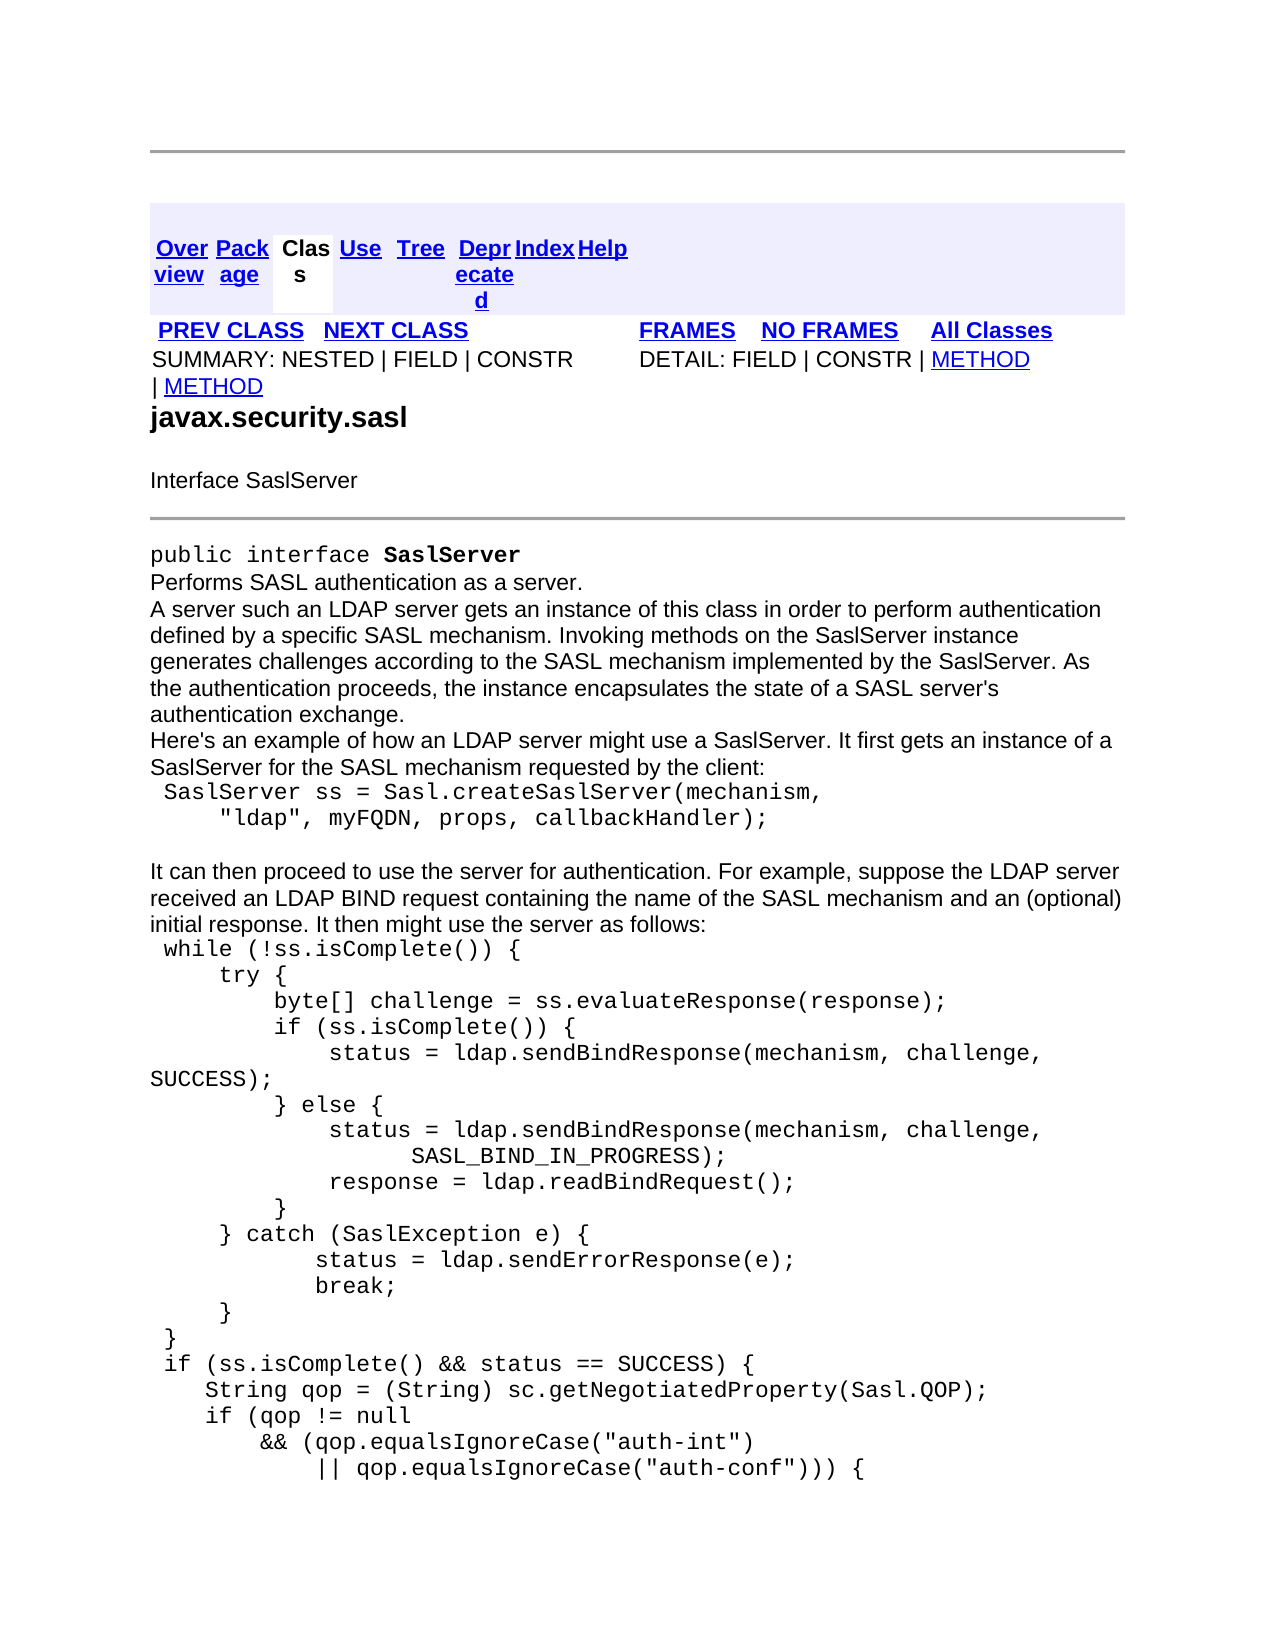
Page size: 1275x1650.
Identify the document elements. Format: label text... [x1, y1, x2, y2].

table_header [150, 203, 1125, 315]
text Interface SaslServer [150, 467, 1125, 493]
table_cell SUMMARY: NESTED | FIELD | CONSTR | METHOD [150, 345, 637, 401]
text A server such an LDAP server gets an instance of this class in order to perform authentication defined by a specific SASL mechanism. Invoking methods on the SaslServer instance generates challenges according to the SASL mechanism implemented by the SaslServer. As the authentication proceeds, the instance encapsulates the state of a SASL server's authentication exchange. [150, 596, 1125, 727]
table_cell PREV CLASS NEXT CLASS [150, 315, 637, 345]
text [150, 937, 1125, 1482]
text Performs SASL authentication as a server. [150, 569, 1125, 596]
text Here's an example of how an LDAP server might use a SaslServer. It first gets an instance of a SaslServer for the SASL mechanism requested by the client: [150, 727, 1125, 780]
text public interface SaslServer [150, 521, 1125, 569]
text SaslServer ss = Sasl.createSaslServer(mechanism, "ldap", myFQDN, props, callbackHandler); [150, 780, 1125, 858]
subtitle javax.security.sasl [150, 401, 1125, 444]
table_cell FRAMES NO FRAMES All Classes [638, 315, 1125, 345]
text It can then proceed to use the server for authentication. For example, suppose the LDAP server received an LDAP BIND request containing the name of the SASL mechanism and an (optional) initial response. It then might use the server as follows: [150, 858, 1125, 937]
table_cell DETAIL: FIELD | CONSTR | METHOD [638, 345, 1125, 401]
